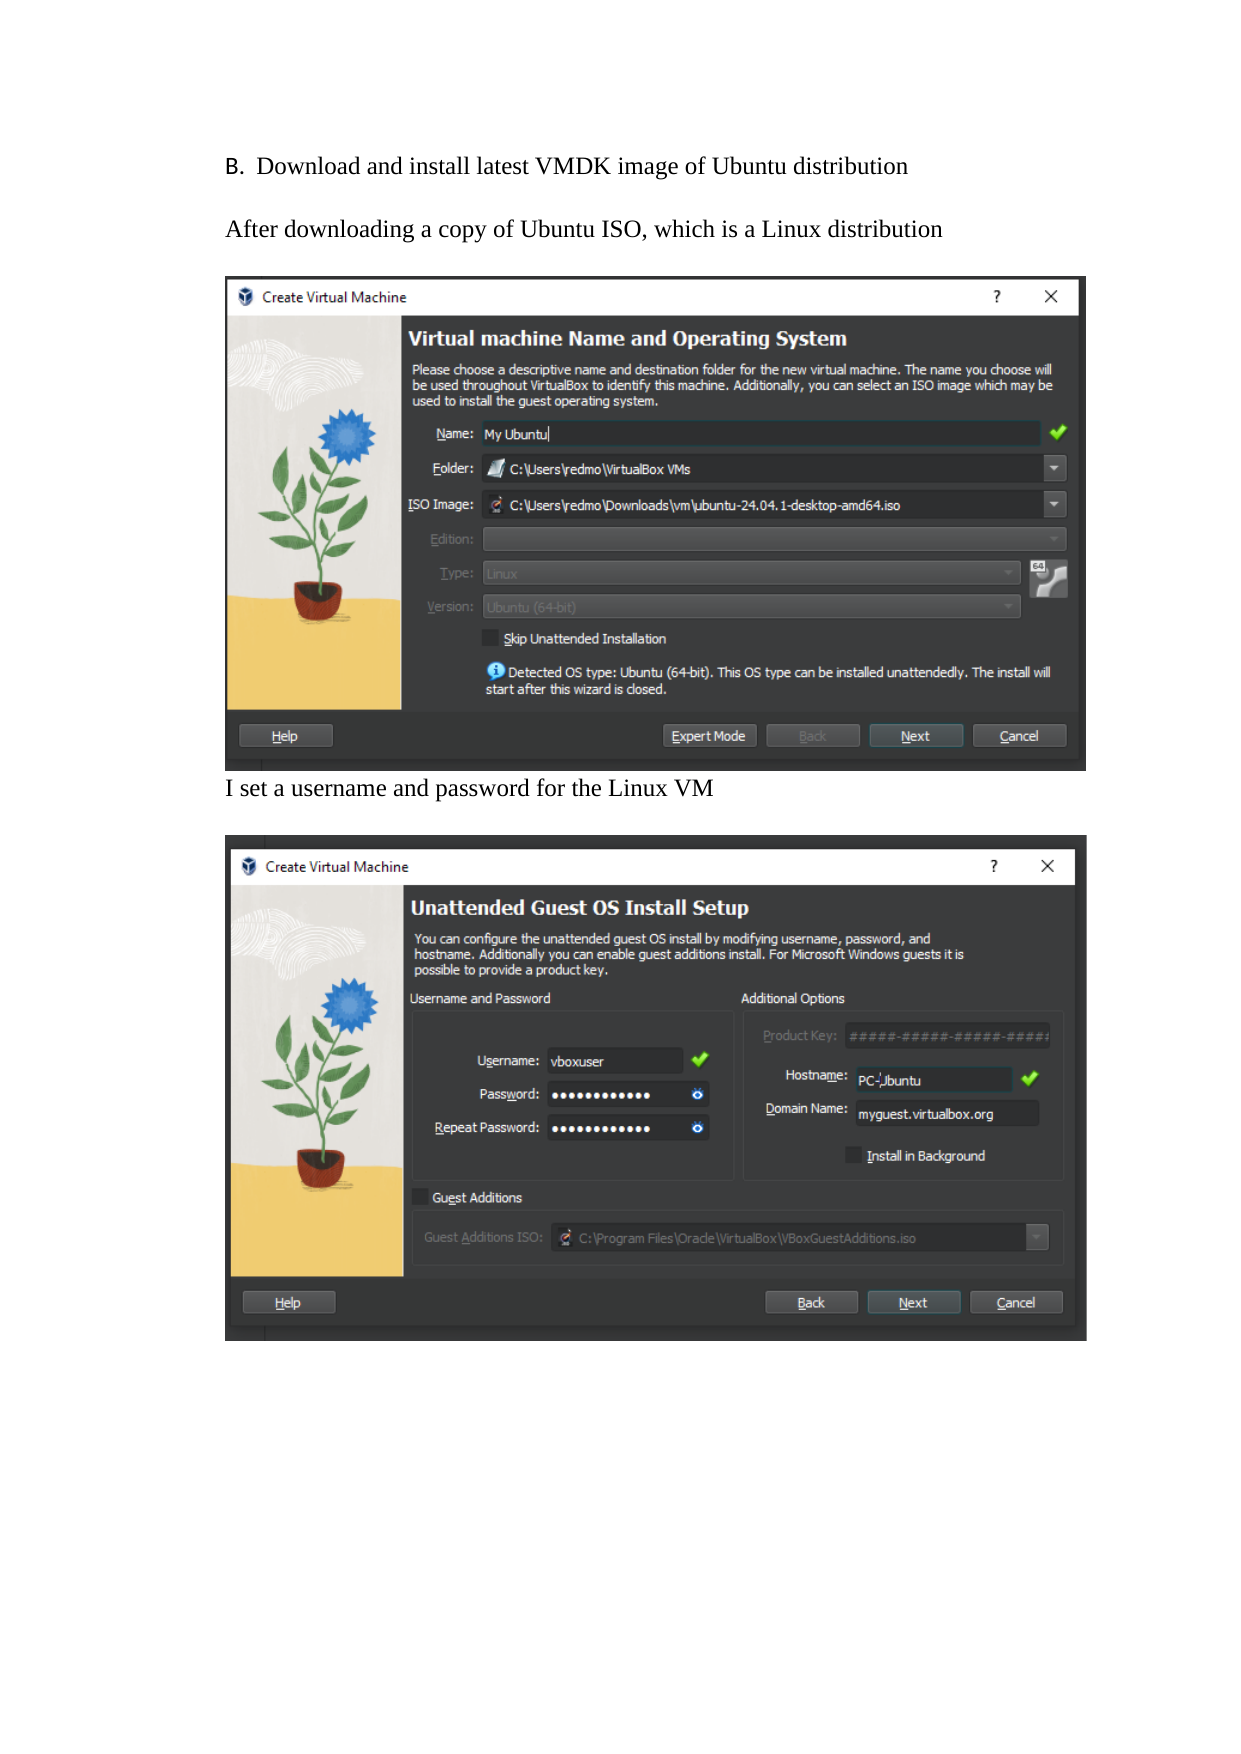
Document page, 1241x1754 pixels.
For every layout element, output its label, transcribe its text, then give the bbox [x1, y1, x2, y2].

list I set a username and password for the Linux VM [225, 773, 1090, 802]
picture [225, 276, 1086, 771]
picture [225, 835, 1087, 1341]
